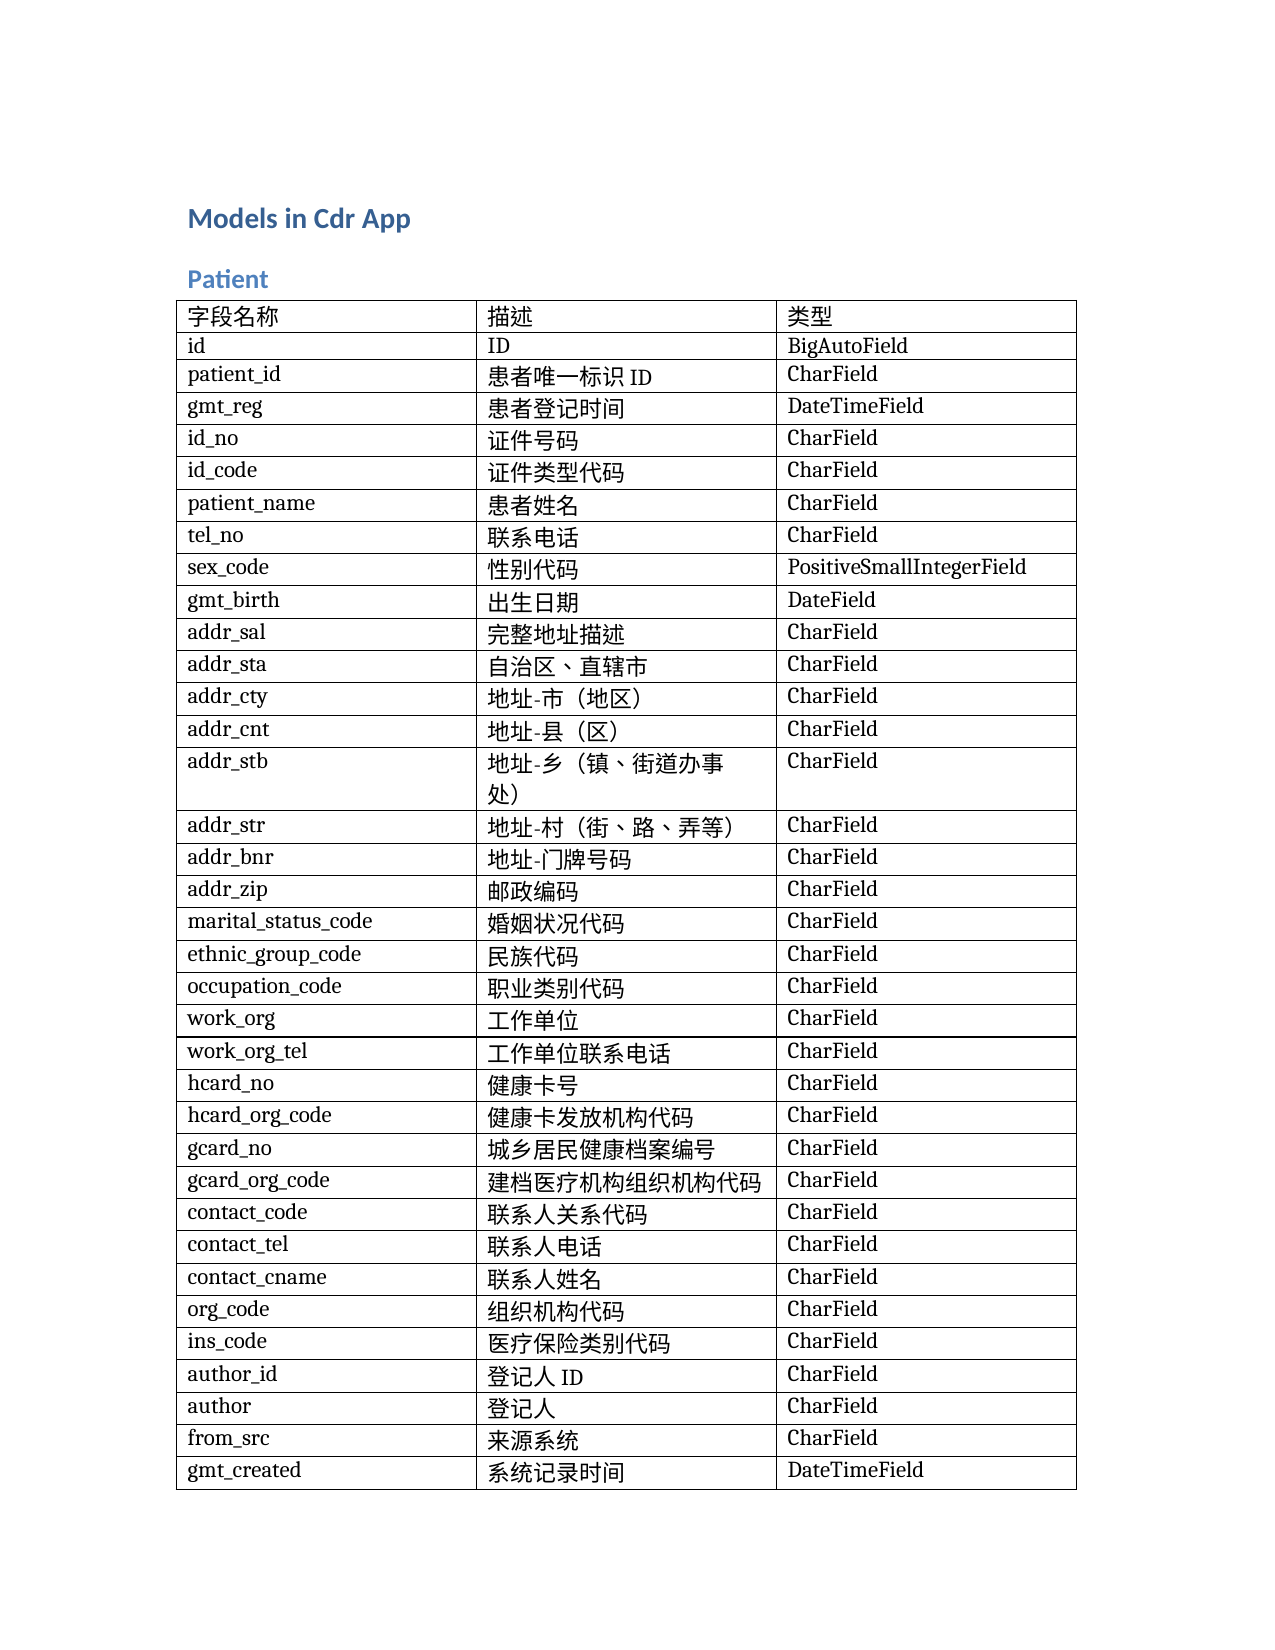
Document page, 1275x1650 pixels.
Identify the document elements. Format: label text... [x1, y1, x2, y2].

table_cell contact_tel [177, 1231, 476, 1262]
table_cell gcard_org_code [177, 1167, 476, 1198]
table_cell 完整地址描述 [477, 619, 776, 650]
table_cell 登记人 [477, 1393, 776, 1424]
table_cell 联系人电话 [477, 1231, 776, 1262]
table_cell 邮政编码 [477, 876, 776, 907]
table_cell CharField [777, 1102, 1076, 1133]
table_cell id_no [177, 425, 476, 456]
table_cell 健康卡号 [477, 1070, 776, 1101]
table_cell CharField [777, 425, 1076, 456]
table_cell CharField [777, 908, 1076, 939]
table_cell tel_no [177, 522, 476, 553]
table_cell PositiveSmallIntegerField [777, 554, 1076, 585]
table_cell 医疗保险类别代码 [477, 1328, 776, 1359]
table_cell addr_stb [177, 748, 476, 810]
table_cell gmt_created [177, 1457, 476, 1488]
table_cell addr_bnr [177, 844, 476, 875]
table_cell addr_cnt [177, 716, 476, 747]
table_cell 地址-村（街、路、弄等） [477, 811, 776, 843]
table_cell 登记人ID [477, 1360, 776, 1392]
table_cell CharField [777, 1070, 1076, 1101]
table_cell CharField [777, 490, 1076, 521]
table_cell 联系人关系代码 [477, 1199, 776, 1230]
table_cell addr_str [177, 811, 476, 843]
table_cell work_org [177, 1005, 476, 1036]
table_cell CharField [777, 1038, 1076, 1069]
table_cell CharField [777, 1328, 1076, 1359]
table_cell occupation_code [177, 973, 476, 1004]
table_cell org_code [177, 1296, 476, 1327]
table_cell addr_zip [177, 876, 476, 907]
table_cell DateTimeField [777, 1457, 1076, 1488]
table_cell 建档医疗机构组织机构代码 [477, 1167, 776, 1198]
table_cell 自治区、直辖市 [477, 651, 776, 682]
table_cell 证件号码 [477, 425, 776, 456]
table_cell author_id [177, 1360, 476, 1392]
table_cell gmt_birth [177, 586, 476, 618]
table_cell CharField [777, 1360, 1076, 1392]
table_cell 职业类别代码 [477, 973, 776, 1004]
table_cell CharField [777, 619, 1076, 650]
table_cell CharField [777, 1199, 1076, 1230]
table_cell 城乡居民健康档案编号 [477, 1134, 776, 1166]
table_cell CharField [777, 1425, 1076, 1456]
table_cell 患者唯一标识ID [477, 360, 776, 392]
table_cell patient_id [177, 360, 476, 392]
table_cell ins_code [177, 1328, 476, 1359]
table_cell CharField [777, 1231, 1076, 1262]
table_cell DateTimeField [777, 393, 1076, 424]
table_header 类型 [777, 301, 1076, 332]
table_cell 民族代码 [477, 941, 776, 972]
table_cell CharField [777, 457, 1076, 488]
table_cell CharField [777, 716, 1076, 747]
table_cell CharField [777, 1264, 1076, 1295]
table_cell author [177, 1393, 476, 1424]
table_cell CharField [777, 683, 1076, 714]
table_cell BigAutoField [777, 333, 1076, 359]
table_cell CharField [777, 651, 1076, 682]
table_cell CharField [777, 1296, 1076, 1327]
table_cell addr_cty [177, 683, 476, 714]
table_cell 患者姓名 [477, 490, 776, 521]
table_cell work_org_tel [177, 1038, 476, 1069]
table_cell id_code [177, 457, 476, 488]
table_cell ID [477, 333, 776, 359]
table_cell CharField [777, 941, 1076, 972]
table_cell addr_sal [177, 619, 476, 650]
table_cell 患者登记时间 [477, 393, 776, 424]
table_cell 婚姻状况代码 [477, 908, 776, 939]
table_cell sex_code [177, 554, 476, 585]
table_cell 性别代码 [477, 554, 776, 585]
table_cell CharField [777, 1167, 1076, 1198]
table_cell ethnic_group_code [177, 941, 476, 972]
table_cell CharField [777, 811, 1076, 843]
table_cell DateField [777, 586, 1076, 618]
table_cell CharField [777, 360, 1076, 392]
table_cell 地址-市（地区） [477, 683, 776, 714]
table_cell id [177, 333, 476, 359]
table_cell 系统记录时间 [477, 1457, 776, 1488]
table_cell 工作单位联系电话 [477, 1038, 776, 1069]
table_cell marital_status_code [177, 908, 476, 939]
table_cell CharField [777, 748, 1076, 810]
table_cell from_src [177, 1425, 476, 1456]
table_cell CharField [777, 522, 1076, 553]
table_cell gcard_no [177, 1134, 476, 1166]
table_cell 证件类型代码 [477, 457, 776, 488]
table_cell CharField [777, 1005, 1076, 1036]
table_cell addr_sta [177, 651, 476, 682]
table_cell contact_cname [177, 1264, 476, 1295]
table_cell 地址-门牌号码 [477, 844, 776, 875]
table_cell CharField [777, 1393, 1076, 1424]
table_cell 地址-乡（镇、街道办事处） [477, 748, 776, 810]
subtitle Models in Cdr App [187, 200, 1087, 236]
table_cell 健康卡发放机构代码 [477, 1102, 776, 1133]
subtitle Patient [187, 262, 1087, 295]
table_header 字段名称 [177, 301, 476, 332]
table_cell CharField [777, 1134, 1076, 1166]
table_cell hcard_org_code [177, 1102, 476, 1133]
table_cell CharField [777, 844, 1076, 875]
table_cell patient_name [177, 490, 476, 521]
table_cell 出生日期 [477, 586, 776, 618]
table_cell CharField [777, 973, 1076, 1004]
table_cell 组织机构代码 [477, 1296, 776, 1327]
table_cell 联系人姓名 [477, 1264, 776, 1295]
table_cell CharField [777, 876, 1076, 907]
table_cell 地址-县（区） [477, 716, 776, 747]
table_cell 来源系统 [477, 1425, 776, 1456]
table_cell hcard_no [177, 1070, 476, 1101]
table_cell gmt_reg [177, 393, 476, 424]
table_header 描述 [477, 301, 776, 332]
table_cell 工作单位 [477, 1005, 776, 1036]
table_cell 联系电话 [477, 522, 776, 553]
table_cell contact_code [177, 1199, 476, 1230]
